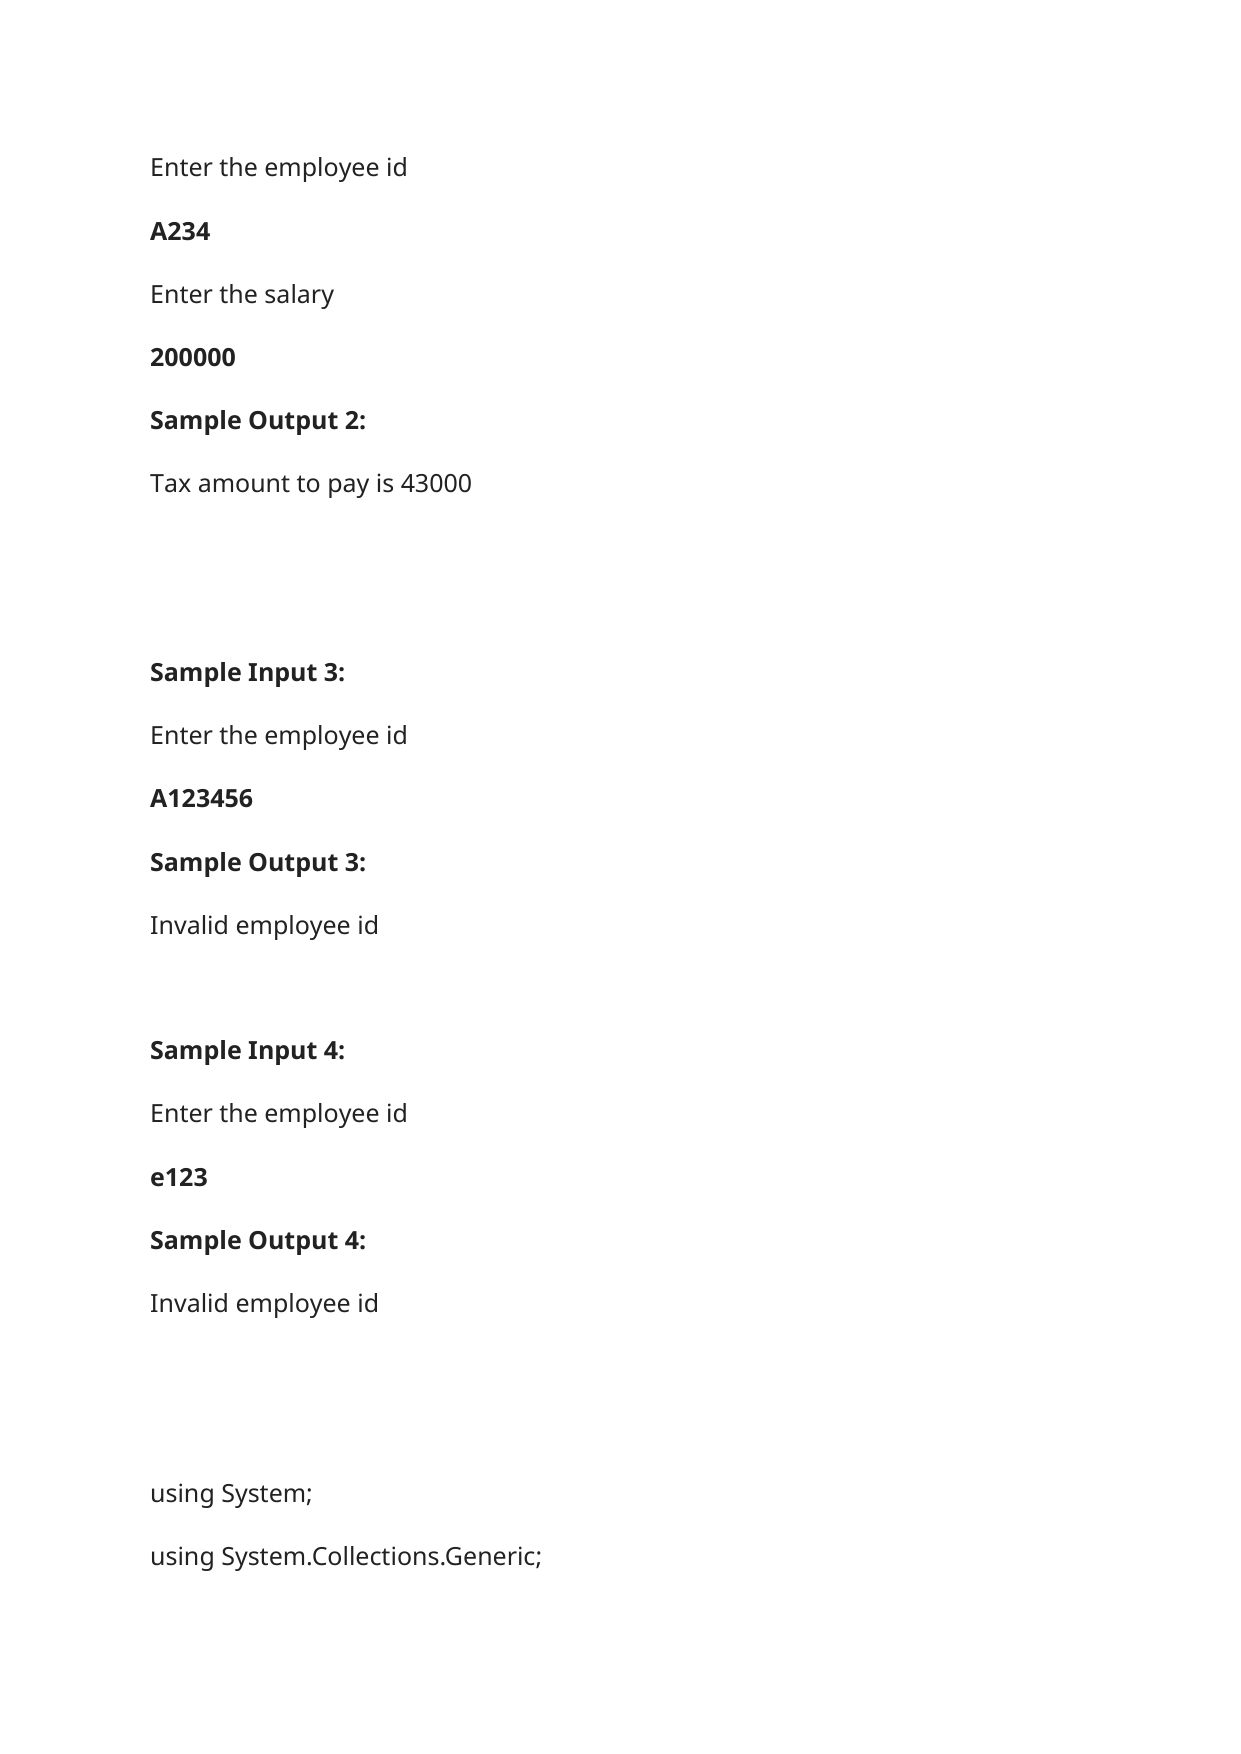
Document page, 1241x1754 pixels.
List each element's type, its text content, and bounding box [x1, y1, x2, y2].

text e123 [150, 1159, 1090, 1193]
text 200000 [150, 340, 1090, 374]
text Enter the salary [150, 276, 1090, 311]
text Tax amount to pay is 43000 [150, 466, 1090, 500]
text Sample Output 4: [150, 1223, 1090, 1257]
text using System.Collections.Generic; [150, 1539, 1090, 1573]
text Enter the employee id [150, 1096, 1090, 1130]
text A123456 [150, 781, 1090, 815]
text Invalid employee id [150, 1286, 1090, 1320]
text Sample Input 4: [150, 1033, 1090, 1067]
text Sample Output 2: [150, 403, 1090, 437]
text Enter the employee id [150, 718, 1090, 752]
text using System; [150, 1476, 1090, 1509]
text Sample Output 3: [150, 844, 1090, 878]
text Sample Input 3: [150, 655, 1090, 689]
text A234 [150, 213, 1090, 247]
text Enter the employee id [150, 150, 1090, 184]
text Invalid employee id [150, 908, 1090, 942]
